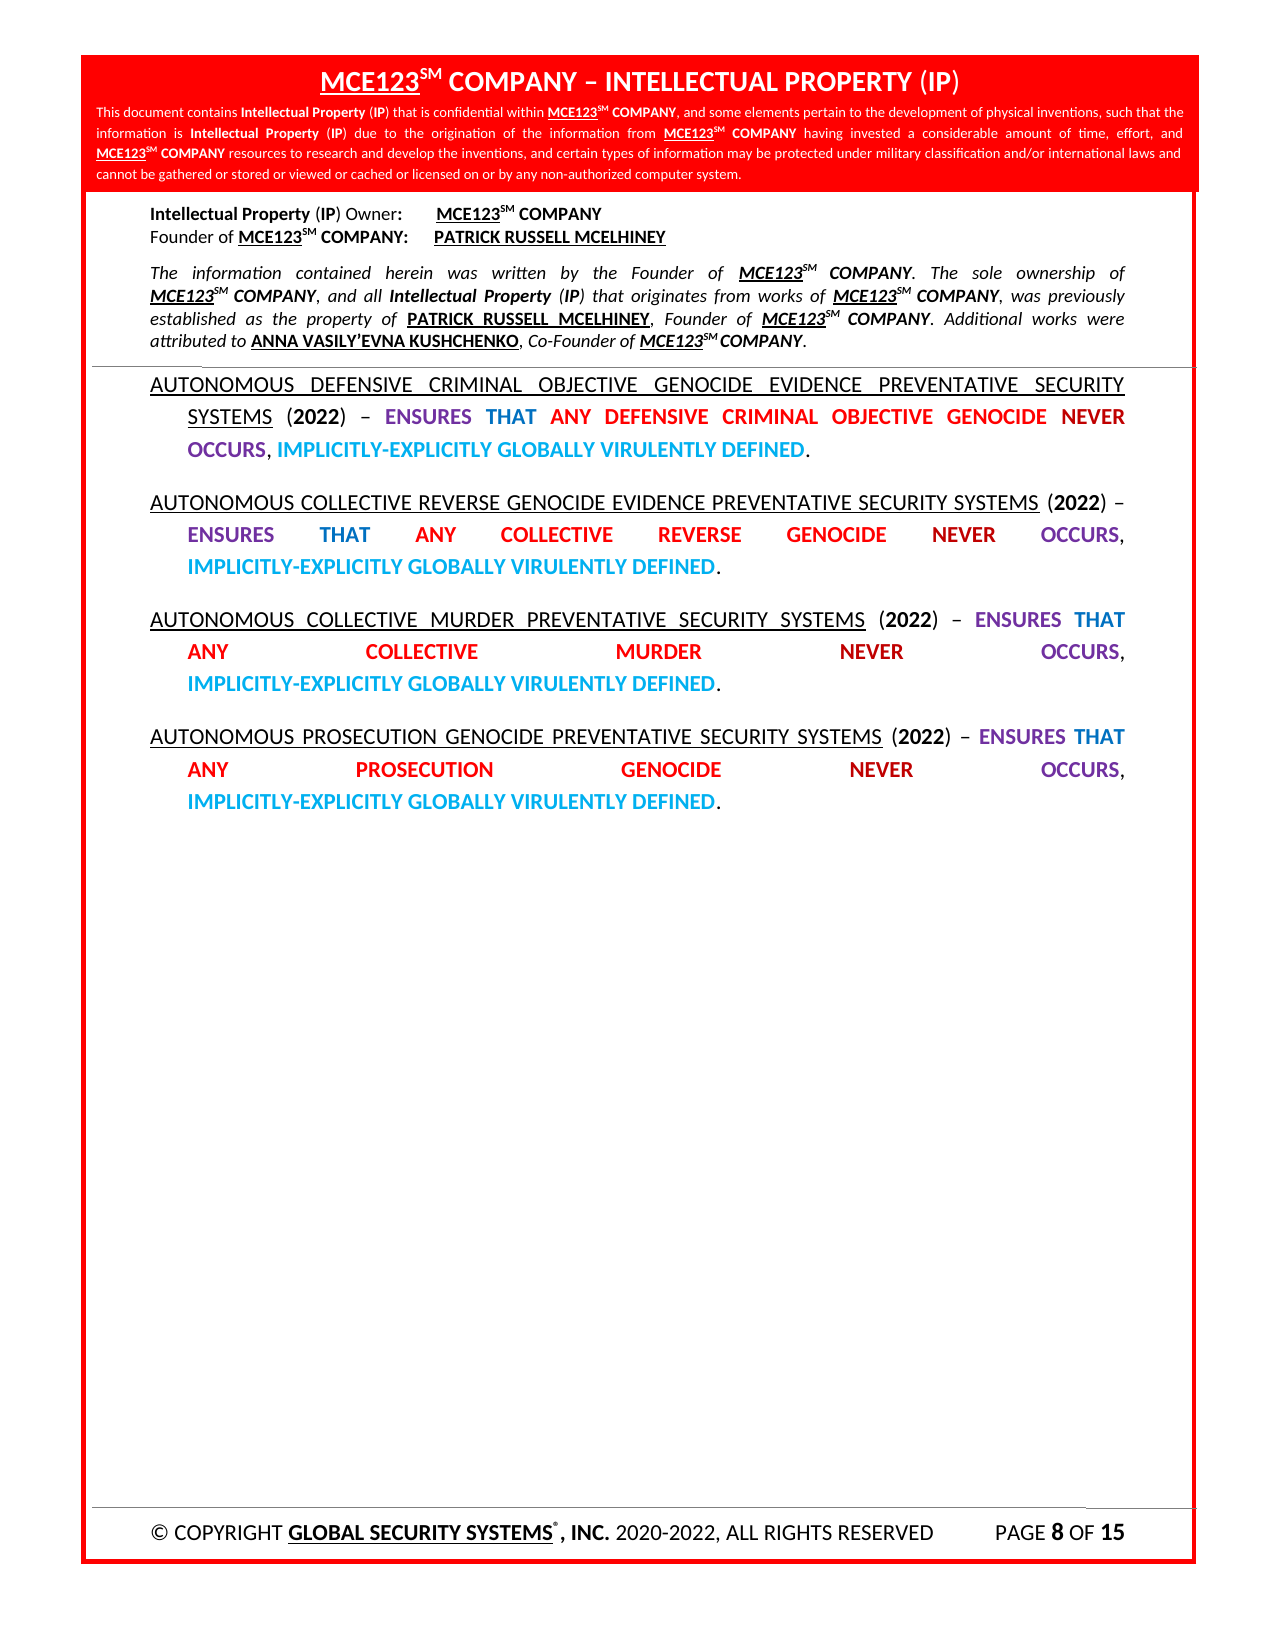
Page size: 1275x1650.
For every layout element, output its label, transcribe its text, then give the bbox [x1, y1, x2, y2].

text AUTONOMOUS DEFENSIVE CRIMINAL OBJECTIVE GENOCIDE EVIDENCE PREVENTATIVE SECURITY SYSTEMS (2022) – ENSURES THAT ANY DEFENSIVE CRIMINAL OBJECTIVE GENOCIDE NEVER OCCURS, IMPLICITLY-EXPLICITLY GLOBALLY VIRULENTLY DEFINED. [150, 370, 1125, 394]
text AUTONOMOUS COLLECTIVE REVERSE GENOCIDE EVIDENCE PREVENTATIVE SECURITY SYSTEMS (2022) – ENSURES THAT ANY COLLECTIVE REVERSE GENOCIDE NEVER OCCURS, IMPLICITLY-EXPLICITLY GLOBALLY VIRULENTLY DEFINED. [150, 488, 1125, 580]
text AUTONOMOUS PROSECUTION GENOCIDE PREVENTATIVE SECURITY SYSTEMS (2022) – ENSURES THAT ANY PROSECUTION GENOCIDE NEVER OCCURS, IMPLICITLY-EXPLICITLY GLOBALLY VIRULENTLY DEFINED. [150, 722, 1125, 815]
text AUTONOMOUS DEFENSIVE CRIMINAL OBJECTIVE GENOCIDE EVIDENCE PREVENTATIVE SECURITY SYSTEMS (2022) – ENSURES THAT ANY DEFENSIVE CRIMINAL OBJECTIVE GENOCIDE NEVER OCCURS, IMPLICITLY-EXPLICITLY GLOBALLY VIRULENTLY DEFINED. [150, 396, 1125, 463]
text AUTONOMOUS COLLECTIVE MURDER PREVENTATIVE SECURITY SYSTEMS (2022) – ENSURES THAT ANY COLLECTIVE MURDER NEVER OCCURS, IMPLICITLY-EXPLICITLY GLOBALLY VIRULENTLY DEFINED. [150, 605, 1125, 697]
